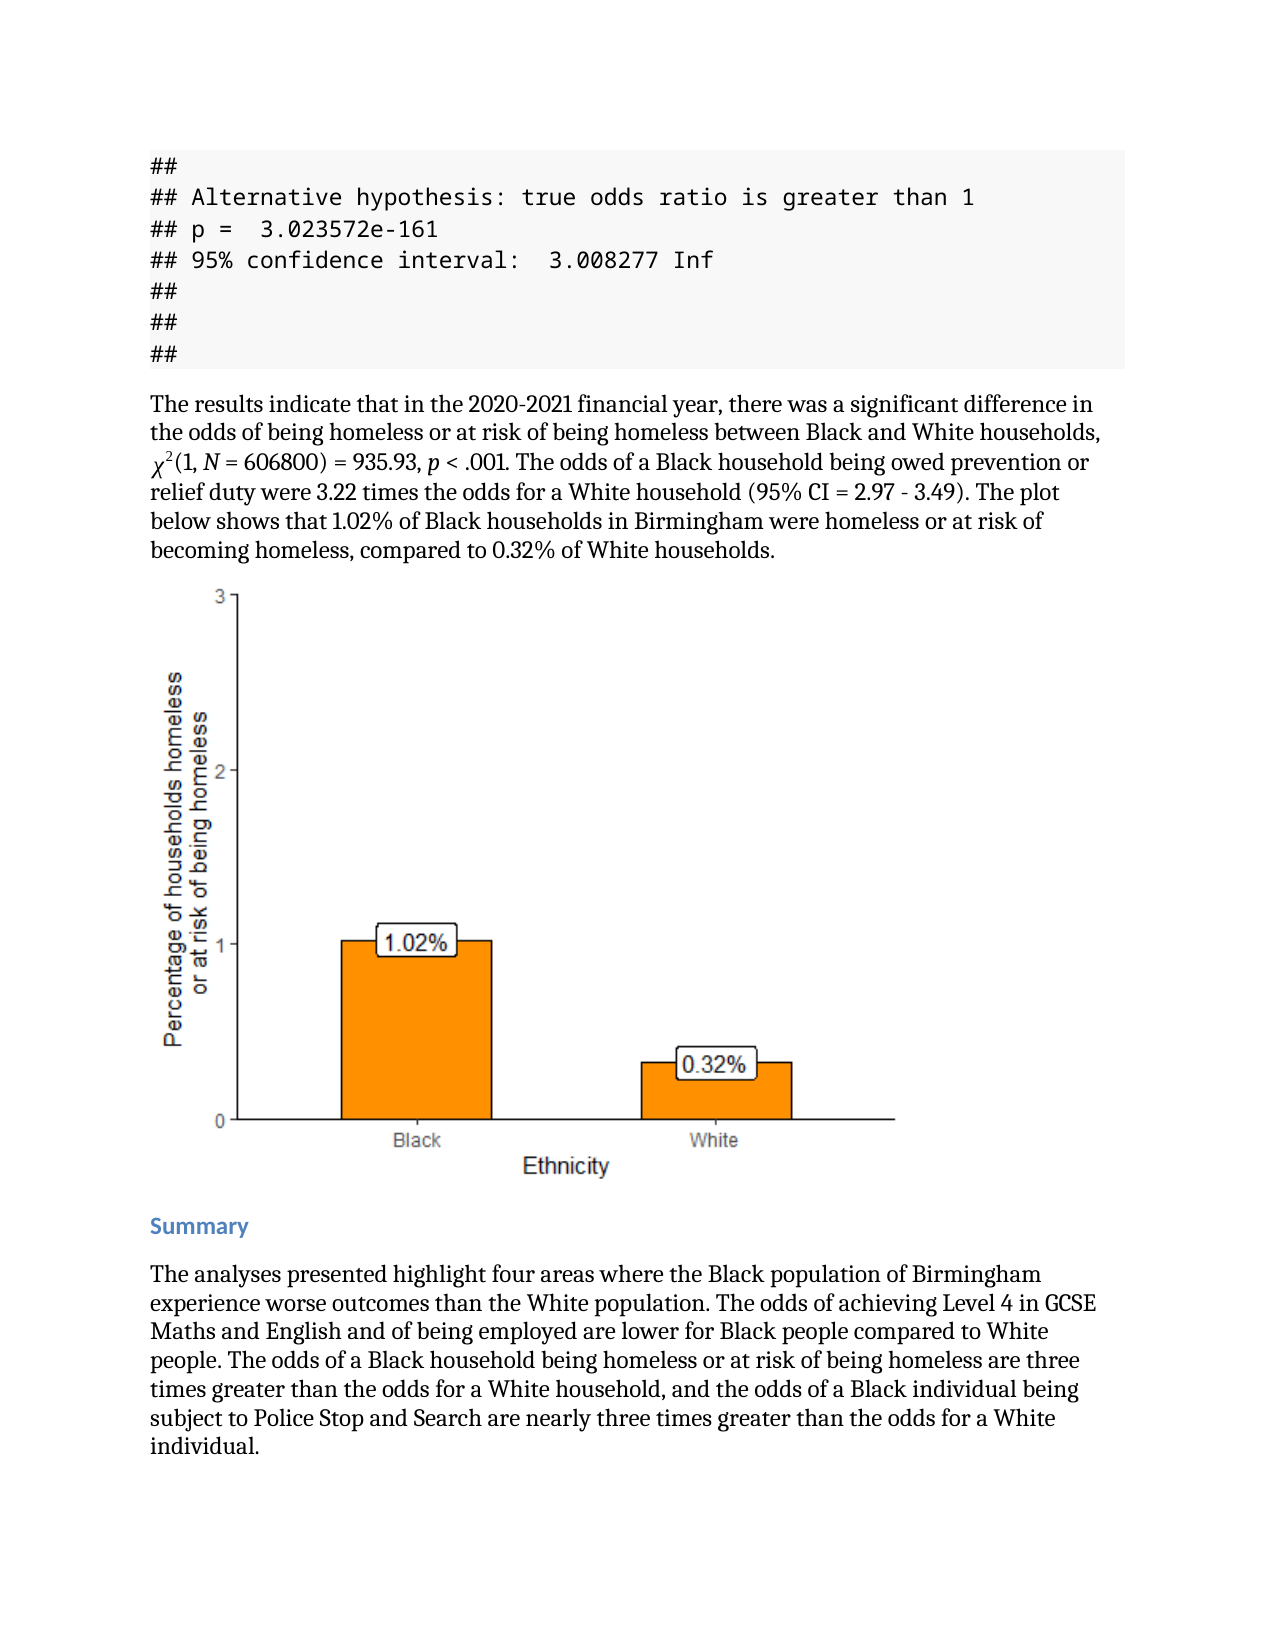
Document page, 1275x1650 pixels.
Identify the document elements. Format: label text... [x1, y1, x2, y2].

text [150, 150, 1125, 369]
text The results indicate that in the 2020-2021 financial year, there was a significant difference in the odds of being homeless or at risk of being homeless between Black and White households, (1, N = 606800) = 935.93, p < .001. The odds of a Black household being owed prevention or relief duty were 3.22 times the odds for a White household (95% CI = 2.97 - 3.49). The plot below shows that 1.02% of Black households in Birmingham were homeless or at risk of becoming homeless, compared to 0.32% of White households. [150, 389, 1125, 564]
picture [150, 583, 908, 1190]
subtitle Summary [150, 1210, 1125, 1241]
text The analyses presented highlight four areas where the Black population of Birmingham experience worse outcomes than the White population. The odds of achieving Level 4 in GCSE Maths and English and of being employed are lower for Black people compared to White people. The odds of a Black household being homeless or at risk of being homeless are three times greater than the odds for a White household, and the odds of a Black individual being subject to Police Stop and Search are nearly three times greater than the odds for a White individual. [150, 1260, 1125, 1461]
